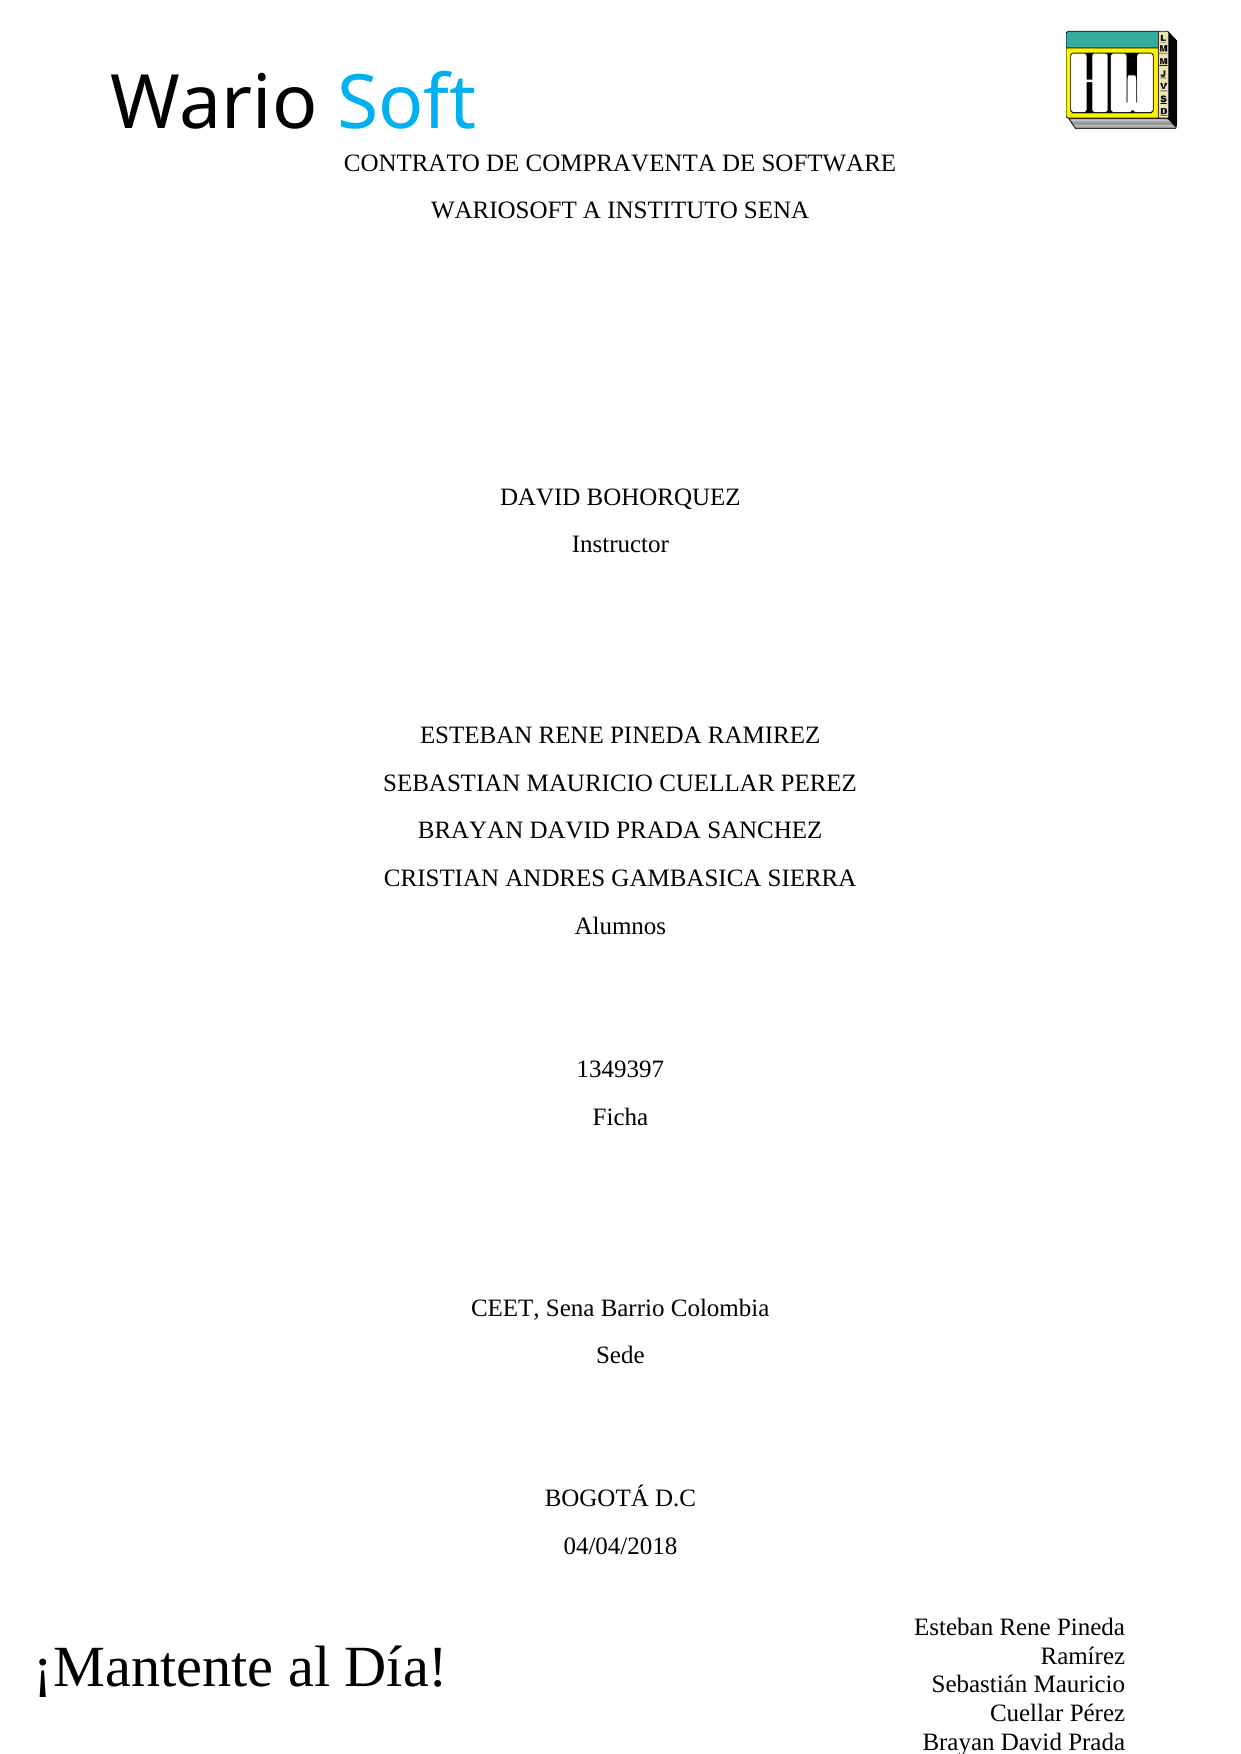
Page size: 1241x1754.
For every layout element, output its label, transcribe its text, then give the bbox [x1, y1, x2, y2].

text Sede [177, 1340, 1063, 1369]
text CONTRATO DE COMPRAVENTA DE SOFTWARE [177, 148, 1063, 176]
text ESTEBAN RENE PINEDA RAMIREZ [177, 720, 1063, 749]
text Alumnos [177, 911, 1063, 940]
text CEET, Sena Barrio Colombia [177, 1293, 1063, 1321]
text WARIOSOFT A INSTITUTO SENA [177, 195, 1063, 224]
picture [1066, 23, 1178, 135]
text Ficha [177, 1102, 1063, 1131]
text BRAYAN DAVID PRADA SANCHEZ [177, 816, 1063, 844]
text CRISTIAN ANDRES GAMBASICA SIERRA [177, 863, 1063, 892]
text 04/04/2018 [177, 1531, 1063, 1560]
text BOGOTÁ D.C [177, 1483, 1063, 1512]
text DAVID BOHORQUEZ [177, 482, 1063, 510]
text 1349397 [177, 1054, 1063, 1083]
text Instructor [177, 529, 1063, 558]
text SEBASTIAN MAURICIO CUELLAR PEREZ [177, 768, 1063, 797]
